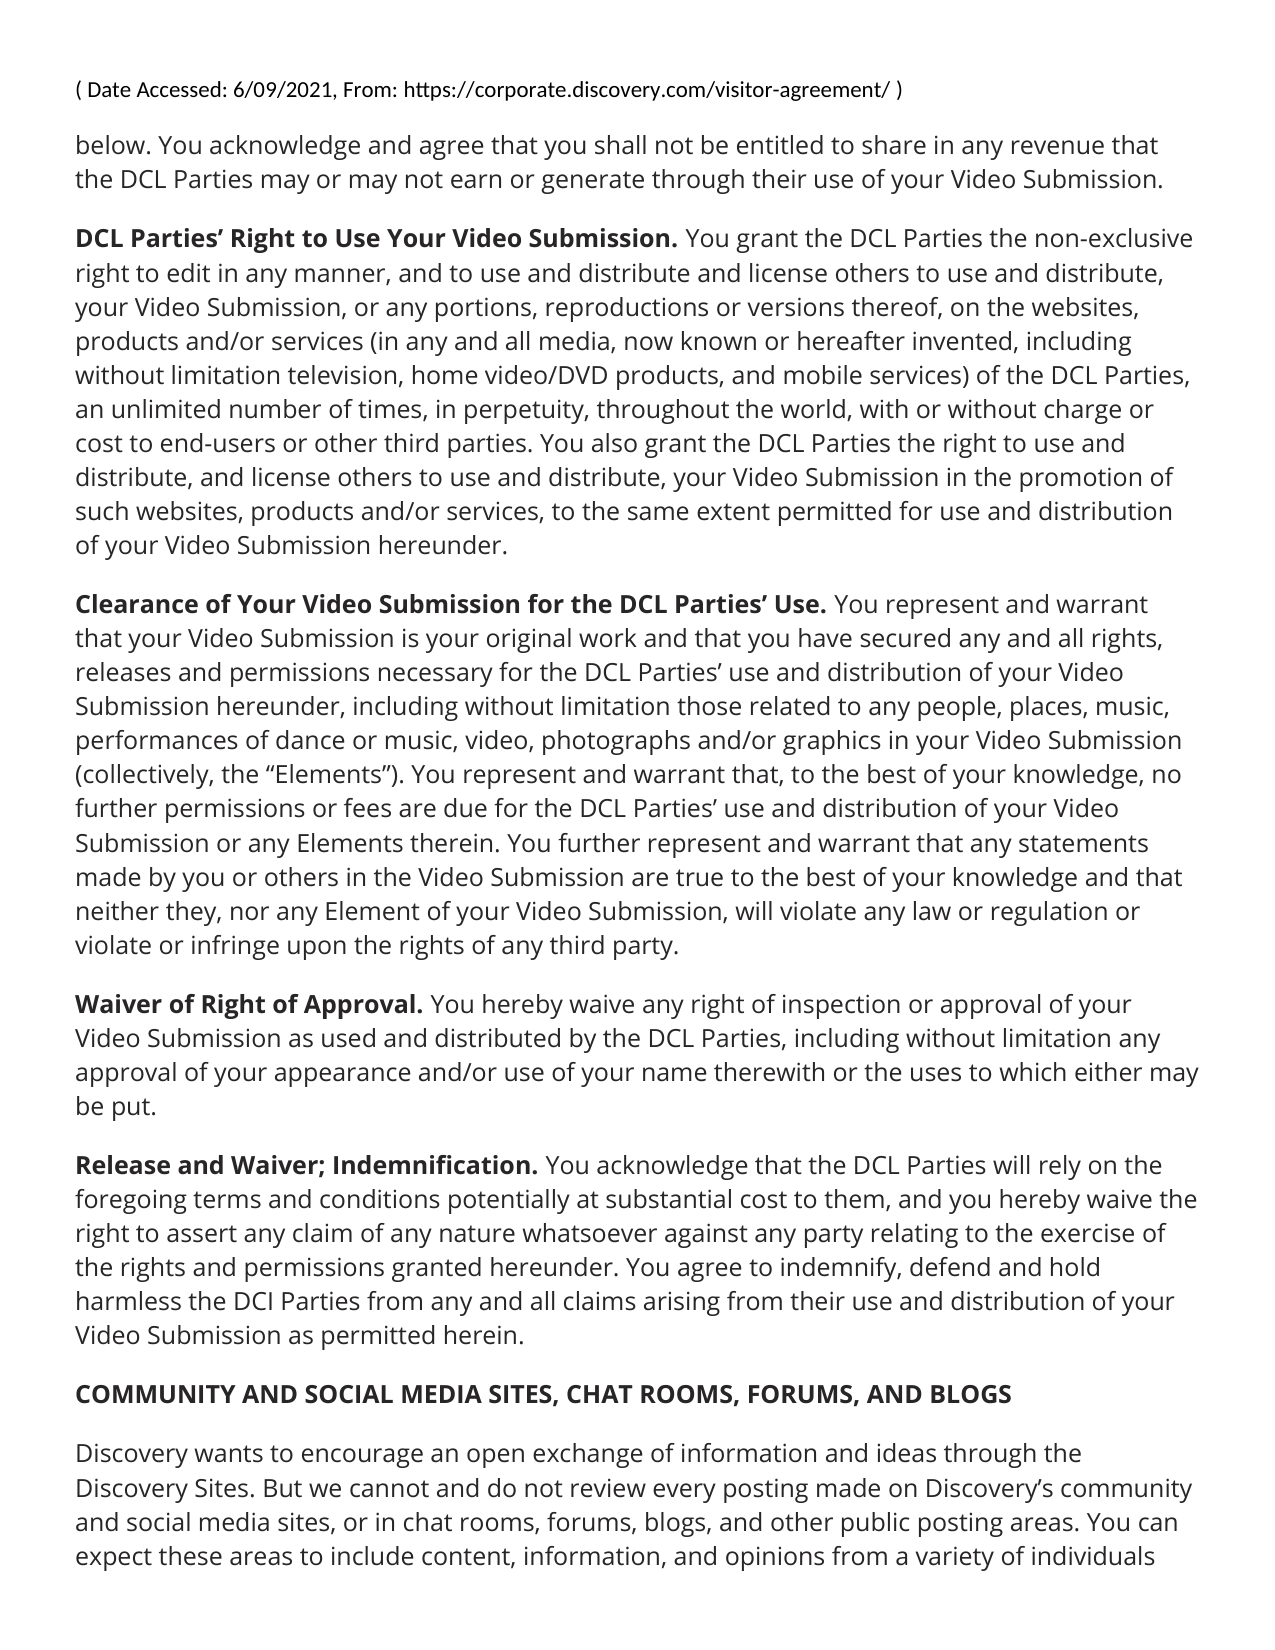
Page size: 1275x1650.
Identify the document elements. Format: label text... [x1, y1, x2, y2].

text Clearance of Your Video Submission for the DCL Parties’ Use. You represent and warrant that your Video Submission is your original work and that you have secured any and all rights, releases and permissions necessary for the DCL Parties’ use and distribution of your Video Submission hereunder, including without limitation those related to any people, places, music, performances of dance or music, video, photographs and/or graphics in your Video Submission (collectively, the “Elements”). You represent and warrant that, to the best of your knowledge, no further permissions or fees are due for the DCL Parties’ use and distribution of your Video Submission or any Elements therein. You further represent and warrant that any statements made by you or others in the Video Submission are true to the best of your knowledge and that neither they, nor any Element of your Video Submission, will violate any law or regulation or violate or infringe upon the rights of any third party. [75, 587, 1200, 961]
text DCL Parties’ Right to Use Your Video Submission. You grant the DCL Parties the non-exclusive right to edit in any manner, and to use and distribute and license others to use and distribute, your Video Submission, or any portions, reproductions or versions thereof, on the websites, products and/or services (in any and all media, now known or hereafter invented, including without limitation television, home video/DVD products, and mobile services) of the DCL Parties, an unlimited number of times, in perpetuity, throughout the world, with or without charge or cost to end-users or other third parties. You also grant the DCL Parties the right to use and distribute, and license others to use and distribute, your Video Submission in the promotion of such websites, products and/or services, to the same extent permitted for use and distribution of your Video Submission hereunder. [75, 221, 1200, 562]
text Waiver of Right of Approval. You hereby waive any right of inspection or approval of your Video Submission as used and distributed by the DCL Parties, including without limitation any approval of your appearance and/or use of your name therewith or the uses to which either may be put. [75, 986, 1200, 1123]
text COMMUNITY AND SOCIAL MEDIA SITES, CHAT ROOMS, FORUMS, AND BLOGS [75, 1377, 1200, 1411]
text Release and Waiver; Indemnification. You acknowledge that the DCL Parties will rely on the foregoing terms and conditions potentially at substantial cost to them, and you hereby waive the right to assert any claim of any nature whatsoever against any party relating to the exercise of the rights and permissions granted hereunder. You agree to indemnify, defend and hold harmless the DCI Parties from any and all claims arising from their use and distribution of your Video Submission as permitted herein. [75, 1148, 1200, 1352]
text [75, 1436, 1200, 1572]
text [75, 128, 1200, 196]
